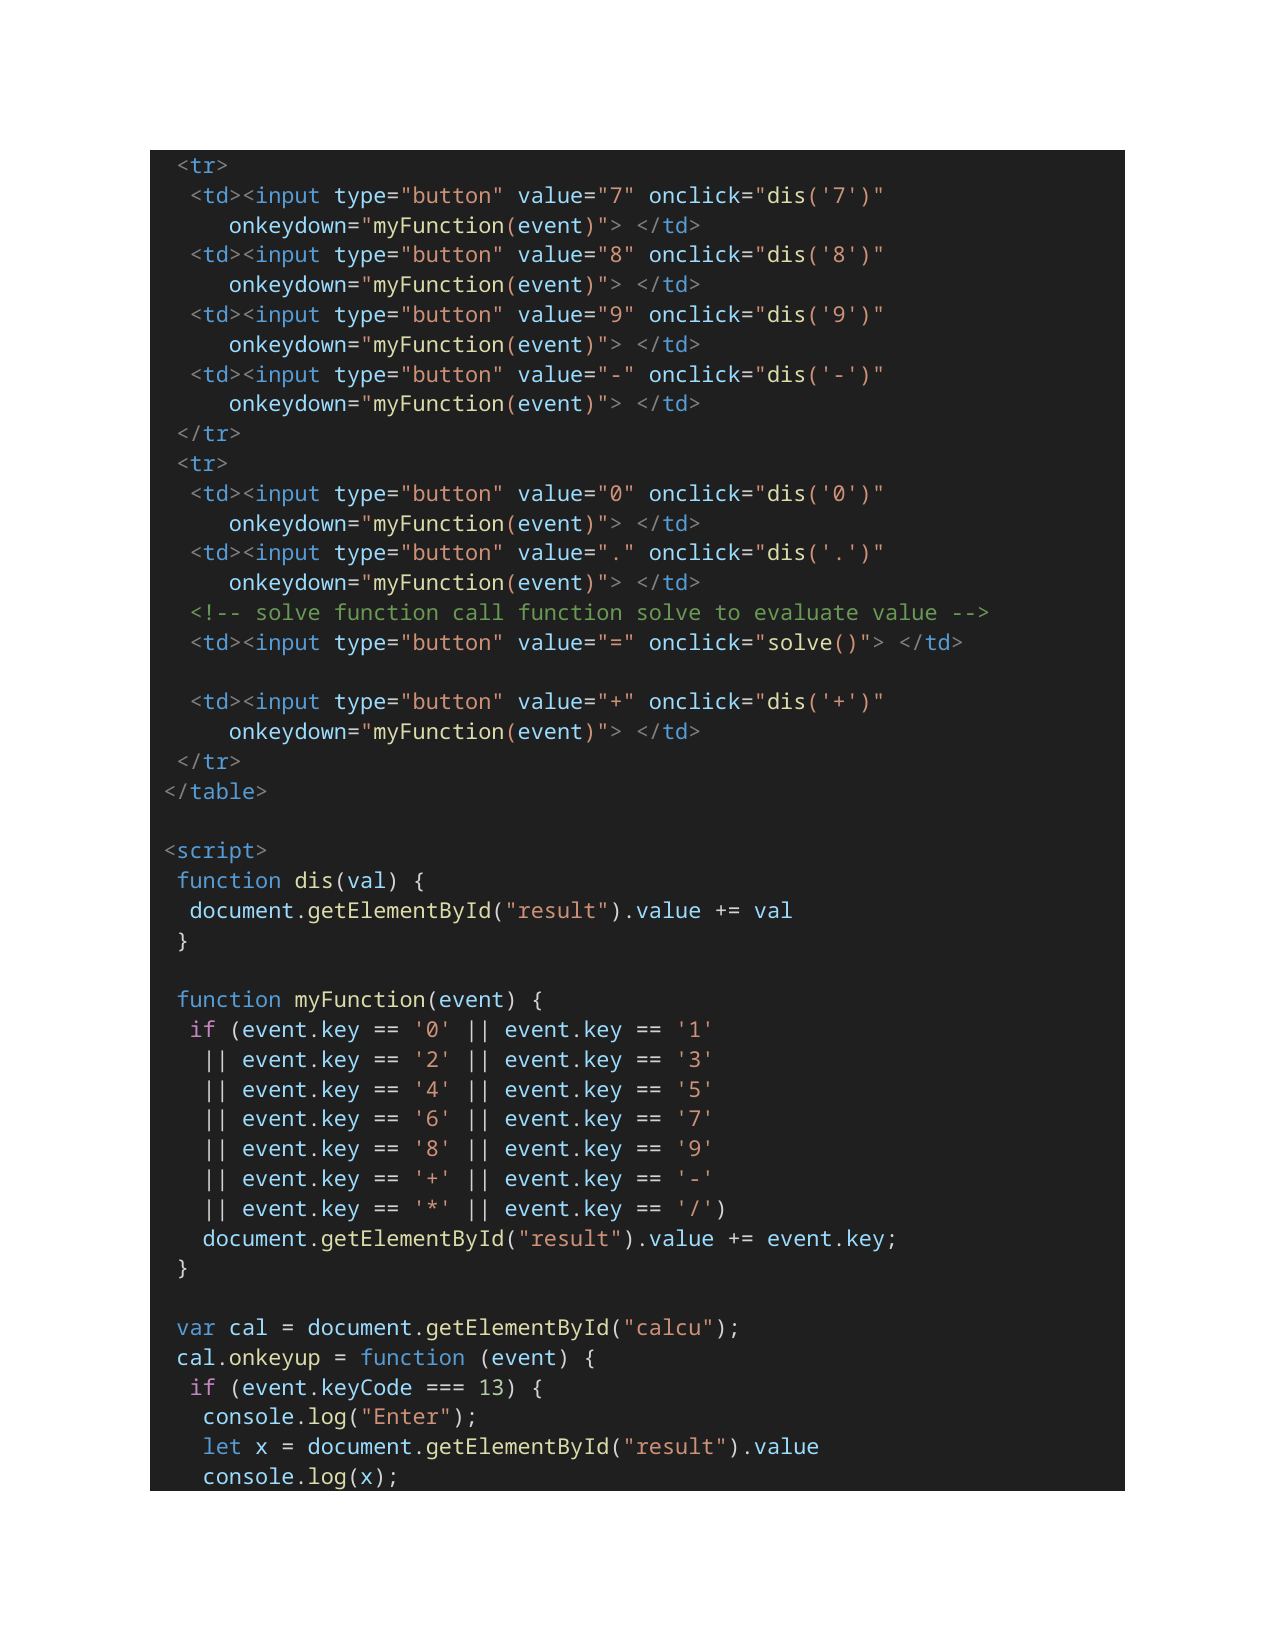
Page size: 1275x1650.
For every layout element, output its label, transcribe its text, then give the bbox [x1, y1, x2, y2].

text onkeydown="myFunction(event)"> </td> [150, 269, 1125, 299]
text || event.key == '2' || event.key == '3' [150, 1044, 1125, 1073]
text onkeydown="myFunction(event)"> </td> [150, 567, 1125, 597]
text <td><input type="button" value="0" onclick="dis('0')" [150, 478, 1125, 507]
text <tr> [150, 150, 1125, 180]
text onkeydown="myFunction(event)"> </td> [150, 507, 1125, 537]
text || event.key == '4' || event.key == '5' [150, 1073, 1125, 1103]
text if (event.key == '0' || event.key == '1' [150, 1014, 1125, 1044]
text <td><input type="button" value="9" onclick="dis('9')" [150, 299, 1125, 329]
text document.getElementById("result").value += event.key; [150, 1222, 1125, 1252]
text console.log(x); [150, 1461, 1125, 1491]
text onkeydown="myFunction(event)"> </td> [150, 329, 1125, 358]
text || event.key == '6' || event.key == '7' [150, 1103, 1125, 1133]
text <td><input type="button" value="8" onclick="dis('8')" [150, 239, 1125, 269]
text <td><input type="button" value="-" onclick="dis('-')" [150, 358, 1125, 388]
text </table> [150, 776, 1125, 805]
text cal.onkeyup = function (event) { [150, 1342, 1125, 1371]
text onkeydown="myFunction(event)"> </td> [150, 209, 1125, 239]
text </tr> [150, 746, 1125, 776]
text <td><input type="button" value="=" onclick="solve()"> </td> [150, 627, 1125, 656]
text <td><input type="button" value="+" onclick="dis('+')" [150, 686, 1125, 716]
text document.getElementById("result").value += val [150, 895, 1125, 924]
text if (event.keyCode === 13) { [150, 1371, 1125, 1401]
text || event.key == '*' || event.key == '/') [150, 1193, 1125, 1222]
text function myFunction(event) { [150, 984, 1125, 1014]
text console.log("Enter"); [150, 1401, 1125, 1431]
text <!-- solve function call function solve to evaluate value --> [150, 597, 1125, 627]
text function dis(val) { [150, 865, 1125, 895]
text || event.key == '8' || event.key == '9' [150, 1133, 1125, 1163]
text <script> [150, 835, 1125, 865]
text var cal = document.getElementById("calcu"); [150, 1312, 1125, 1342]
text <td><input type="button" value="7" onclick="dis('7')" [150, 180, 1125, 209]
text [150, 1431, 1125, 1461]
text <td><input type="button" value="." onclick="dis('.')" [150, 537, 1125, 567]
text } [150, 924, 1125, 954]
text } [150, 1252, 1125, 1282]
text || event.key == '+' || event.key == '-' [150, 1163, 1125, 1193]
text onkeydown="myFunction(event)"> </td> [150, 388, 1125, 418]
text </tr> [150, 418, 1125, 448]
text onkeydown="myFunction(event)"> </td> [150, 716, 1125, 746]
text <tr> [150, 448, 1125, 478]
